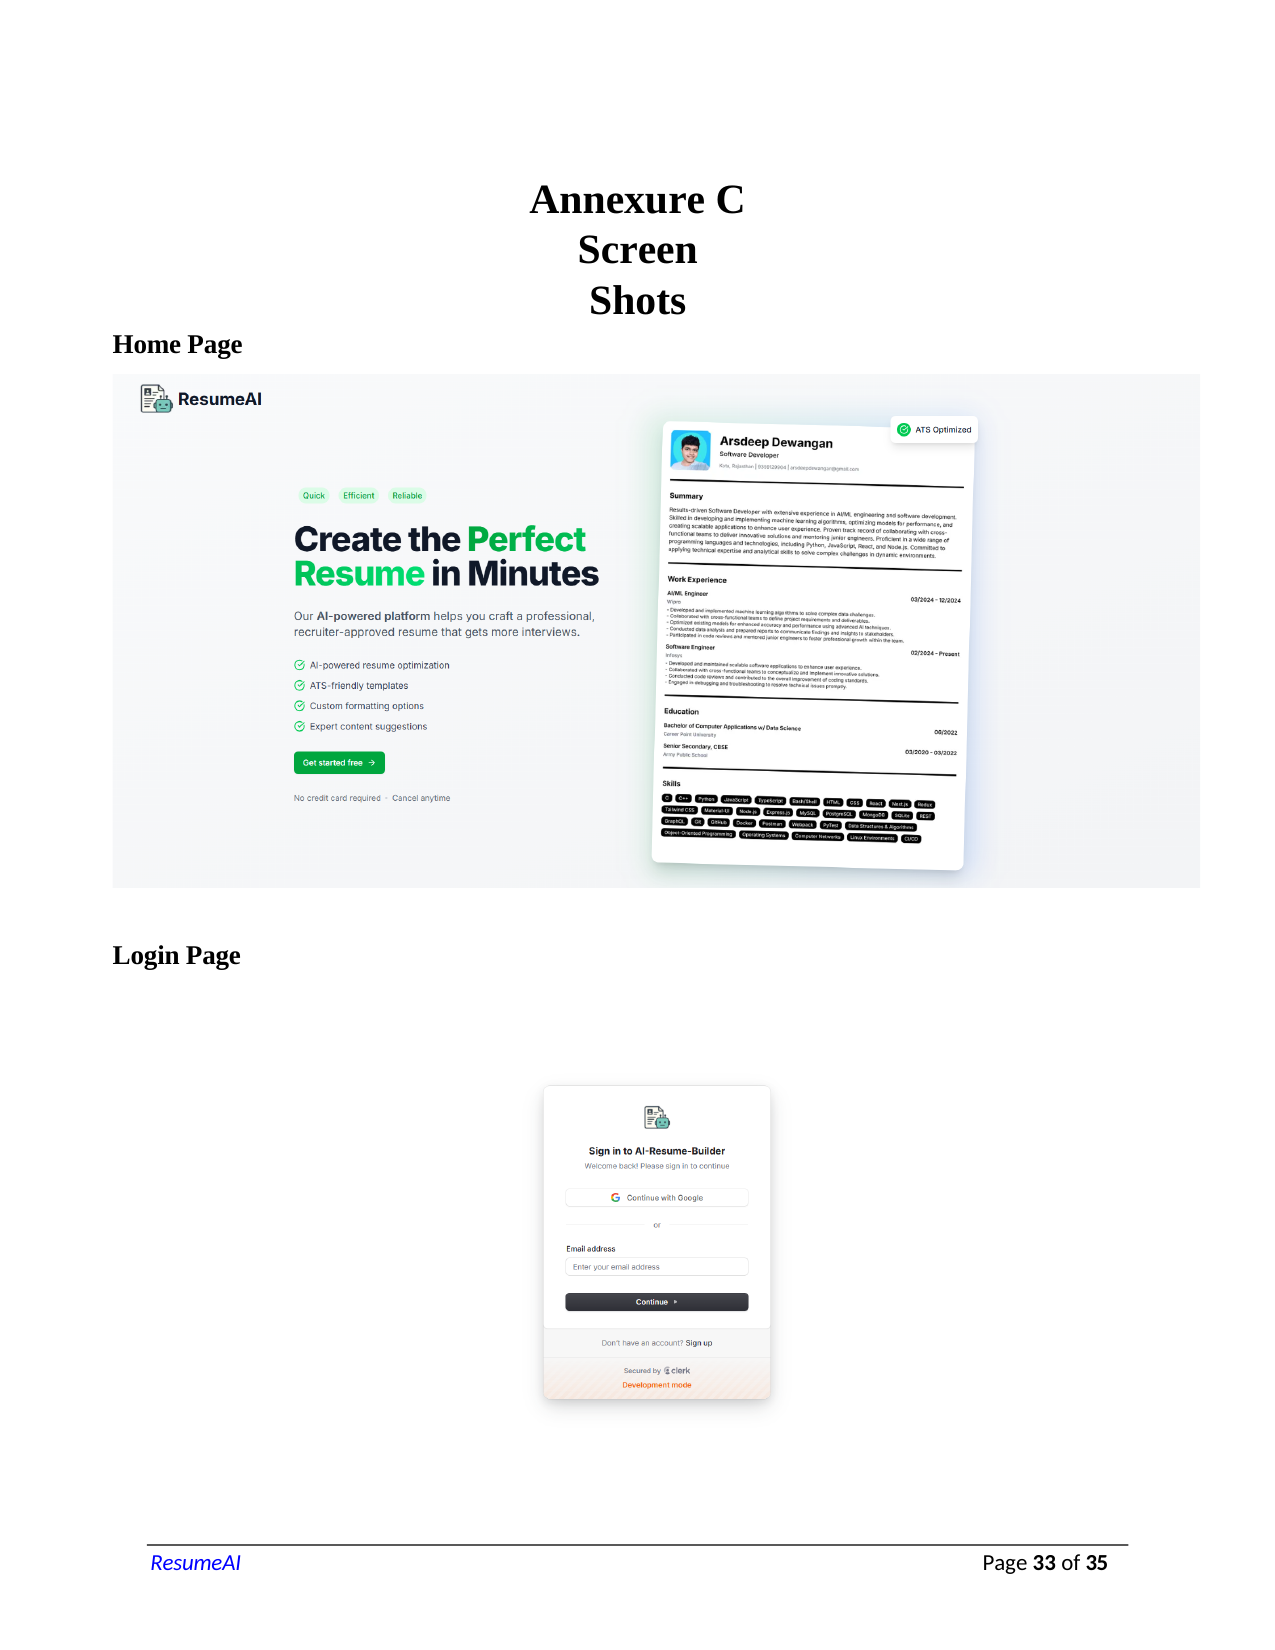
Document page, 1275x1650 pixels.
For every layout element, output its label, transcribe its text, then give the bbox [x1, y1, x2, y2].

picture [112, 374, 1200, 888]
picture [112, 984, 1200, 1496]
text Home Page [112, 329, 1200, 360]
text Login Page [112, 939, 1200, 970]
text Annexure C Screen Shots [523, 174, 751, 323]
